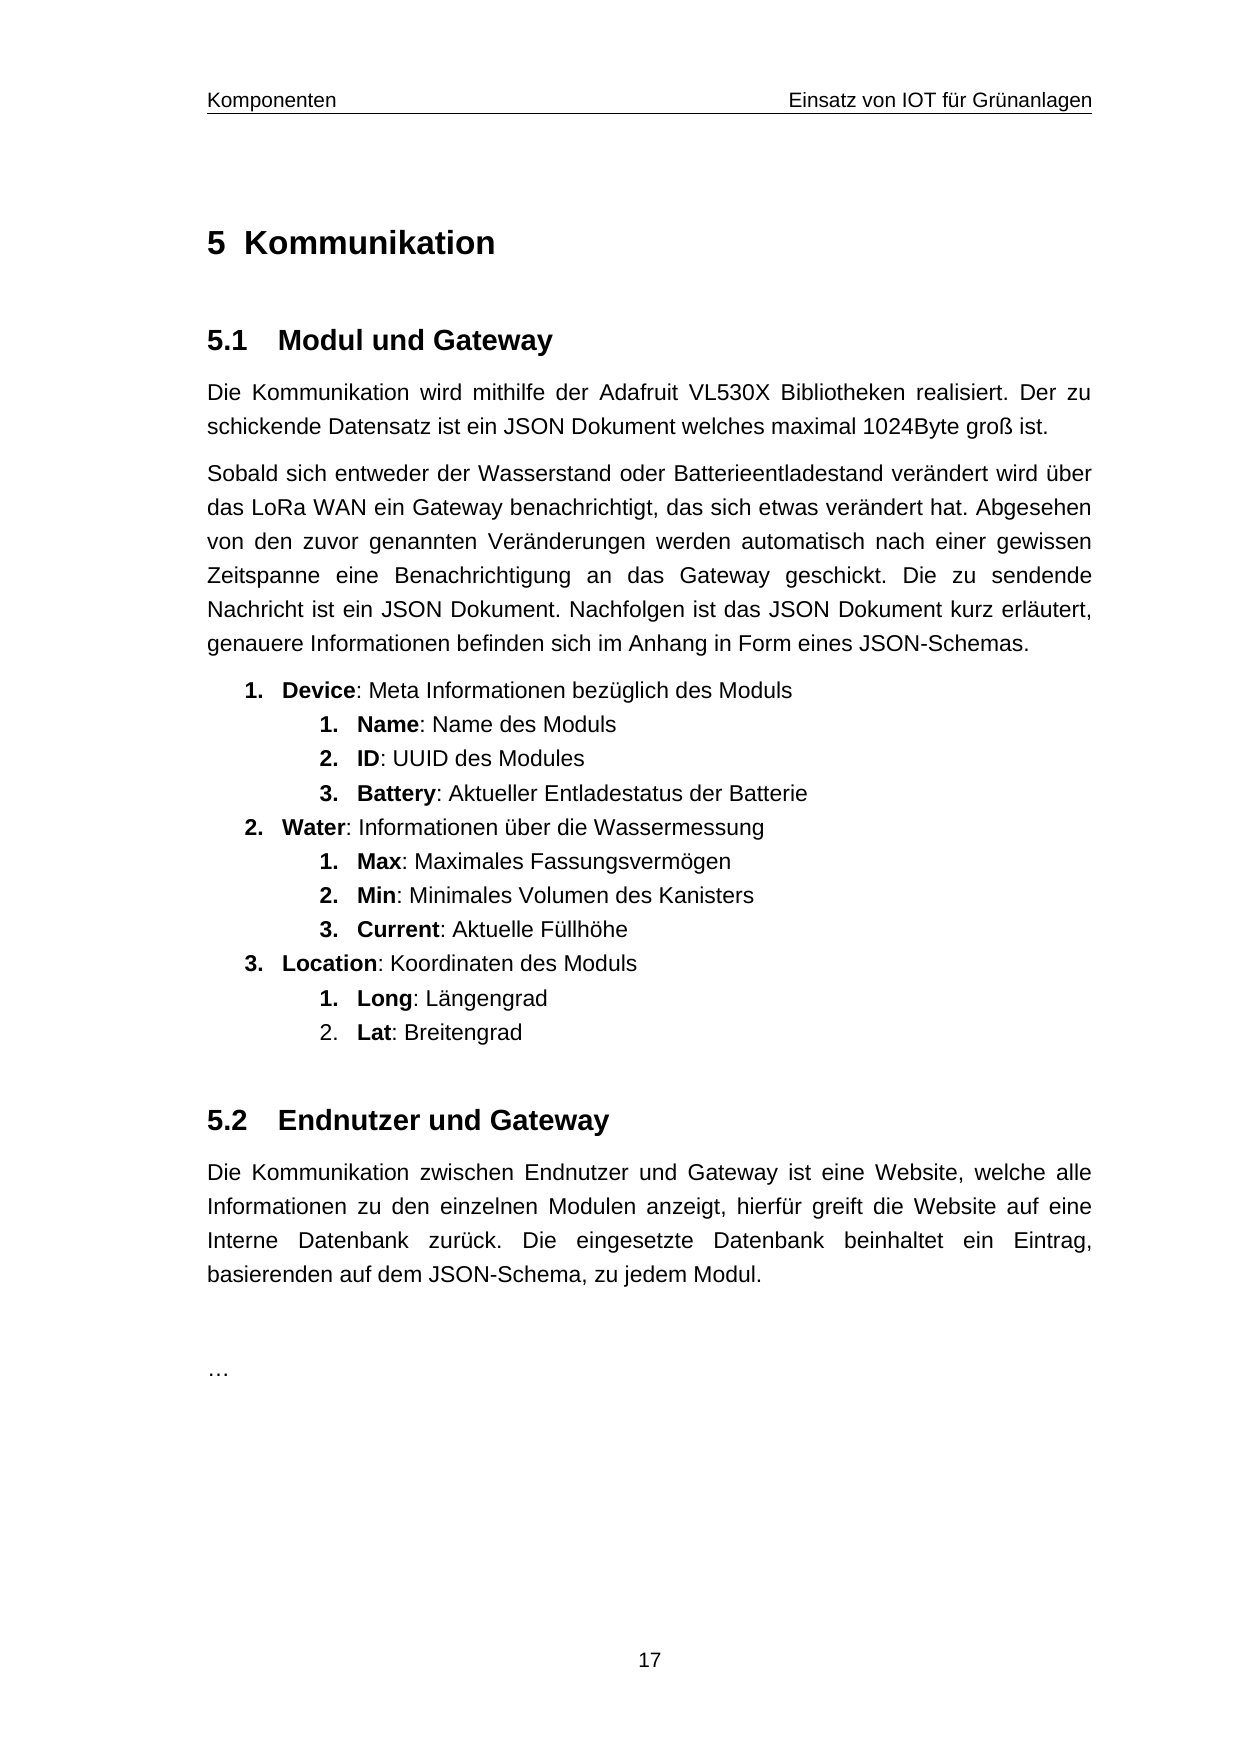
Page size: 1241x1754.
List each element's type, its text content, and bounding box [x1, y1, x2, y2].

list Long: Längengrad [319, 984, 1092, 1011]
list Battery: Aktueller Entladestatus der Batterie [319, 779, 1092, 806]
list Water: Informationen über die Wassermessung [244, 814, 1092, 840]
text … [207, 1355, 1092, 1381]
list Lat: Breitengrad [319, 1019, 1092, 1045]
subtitle Modul und Gateway [207, 323, 1092, 356]
text Sobald sich entweder der Wasserstand oder Batterieentladestand verändert wird über das LoRa WAN ein Gateway benachrichtigt, das sich etwas verändert hat. Abgesehen von den zuvor genannten Veränderungen werden automatisch nach einer gewissen Zeitspanne eine Benachrichtigung an das Gateway geschickt. Die zu sendende Nachricht ist ein JSON Dokument. Nachfolgen ist das JSON Dokument kurz erläutert, genauere Informationen befinden sich im Anhang in Form eines JSON-Schemas. [207, 459, 1092, 657]
list Device: Meta Informationen bezüglich des Moduls [244, 677, 1092, 703]
list Name: Name des Moduls [319, 711, 1092, 737]
list Current: Aktuelle Füllhöhe [319, 916, 1092, 942]
text Die Kommunikation wird mithilfe der Adafruit VL530X Bibliotheken realisiert. Der zu schickende Datensatz ist ein JSON Dokument welches maximal 1024Byte groß ist. [207, 379, 1092, 439]
subtitle Kommunikation [207, 223, 1092, 261]
text Die Kommunikation zwischen Endnutzer und Gateway ist eine Website, welche alle Informationen zu den einzelnen Modulen anzeigt, hierfür greift die Website auf eine Interne Datenbank zurück. Die eingesetzte Datenbank beinhaltet ein Eintrag, basierenden auf dem JSON-Schema, zu jedem Modul. [207, 1159, 1092, 1288]
list Location: Koordinaten des Moduls [244, 950, 1092, 977]
list Min: Minimales Volumen des Kanisters [319, 882, 1092, 908]
subtitle Endnutzer und Gateway [207, 1103, 1092, 1136]
list ID: UUID des Modules [319, 745, 1092, 772]
list Max: Maximales Fassungsvermögen [319, 848, 1092, 874]
